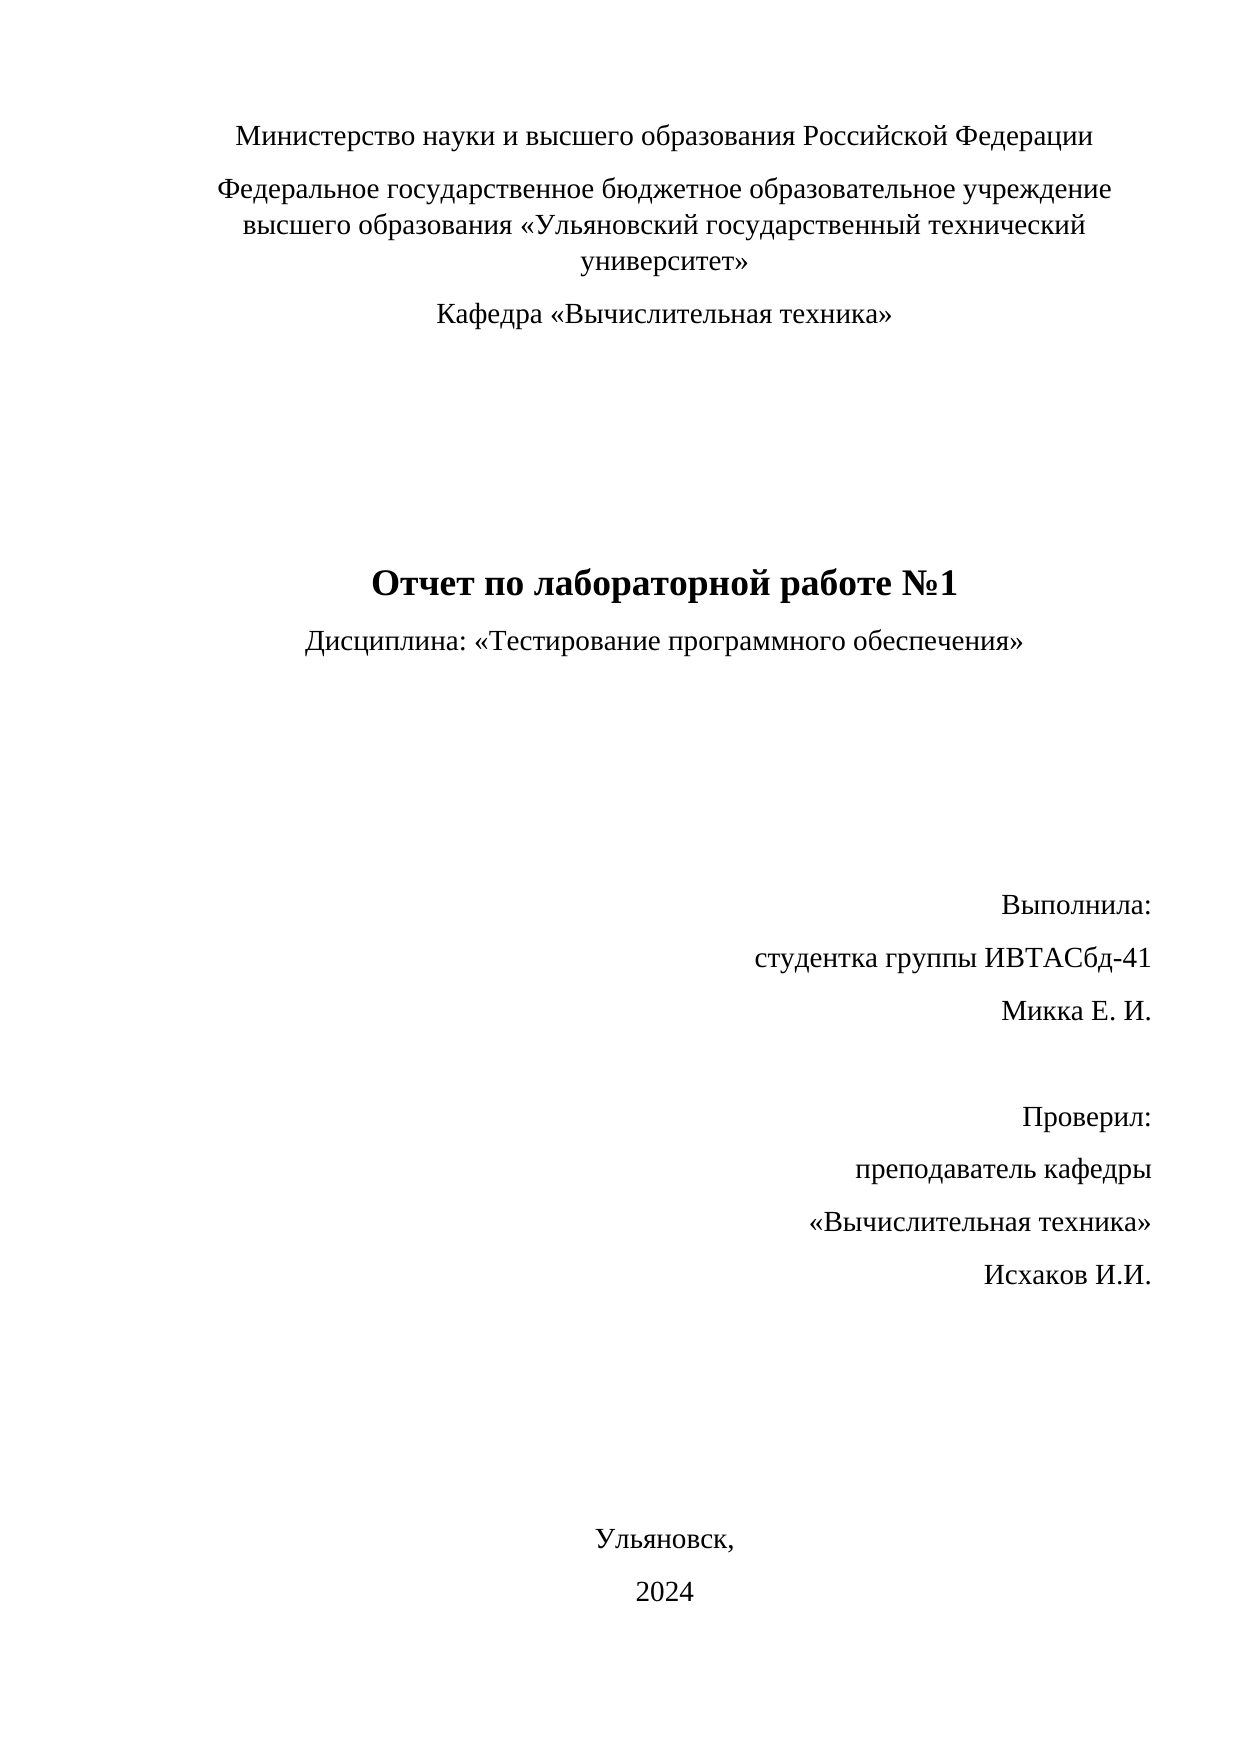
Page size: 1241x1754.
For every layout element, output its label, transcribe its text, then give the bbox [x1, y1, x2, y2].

text Кафедра «Вычислительная техника» [177, 296, 1152, 329]
text «Вычислительная техника» [177, 1204, 1152, 1238]
text Проверил: [177, 1099, 1152, 1132]
text Выполнила: [177, 887, 1152, 921]
text Ульяновск, [177, 1521, 1152, 1555]
text студентка группы ИВТАСбд-41 [177, 940, 1152, 974]
text Микка Е. И. [177, 993, 1152, 1027]
text Министерство науки и высшего образования Российской Федерации [177, 118, 1152, 152]
text 2024 [177, 1574, 1152, 1607]
text Исхаков И.И. [177, 1257, 1152, 1291]
text Федеральное государственное бюджетное образовательное учреждение высшего образования «Ульяновский государственный технический университет» [177, 171, 1152, 277]
text Отчет по лабораторной работе №1 [177, 560, 1152, 603]
text преподаватель кафедры [177, 1151, 1152, 1185]
text Дисциплина: «Тестирование программного обеспечения» [177, 623, 1152, 657]
